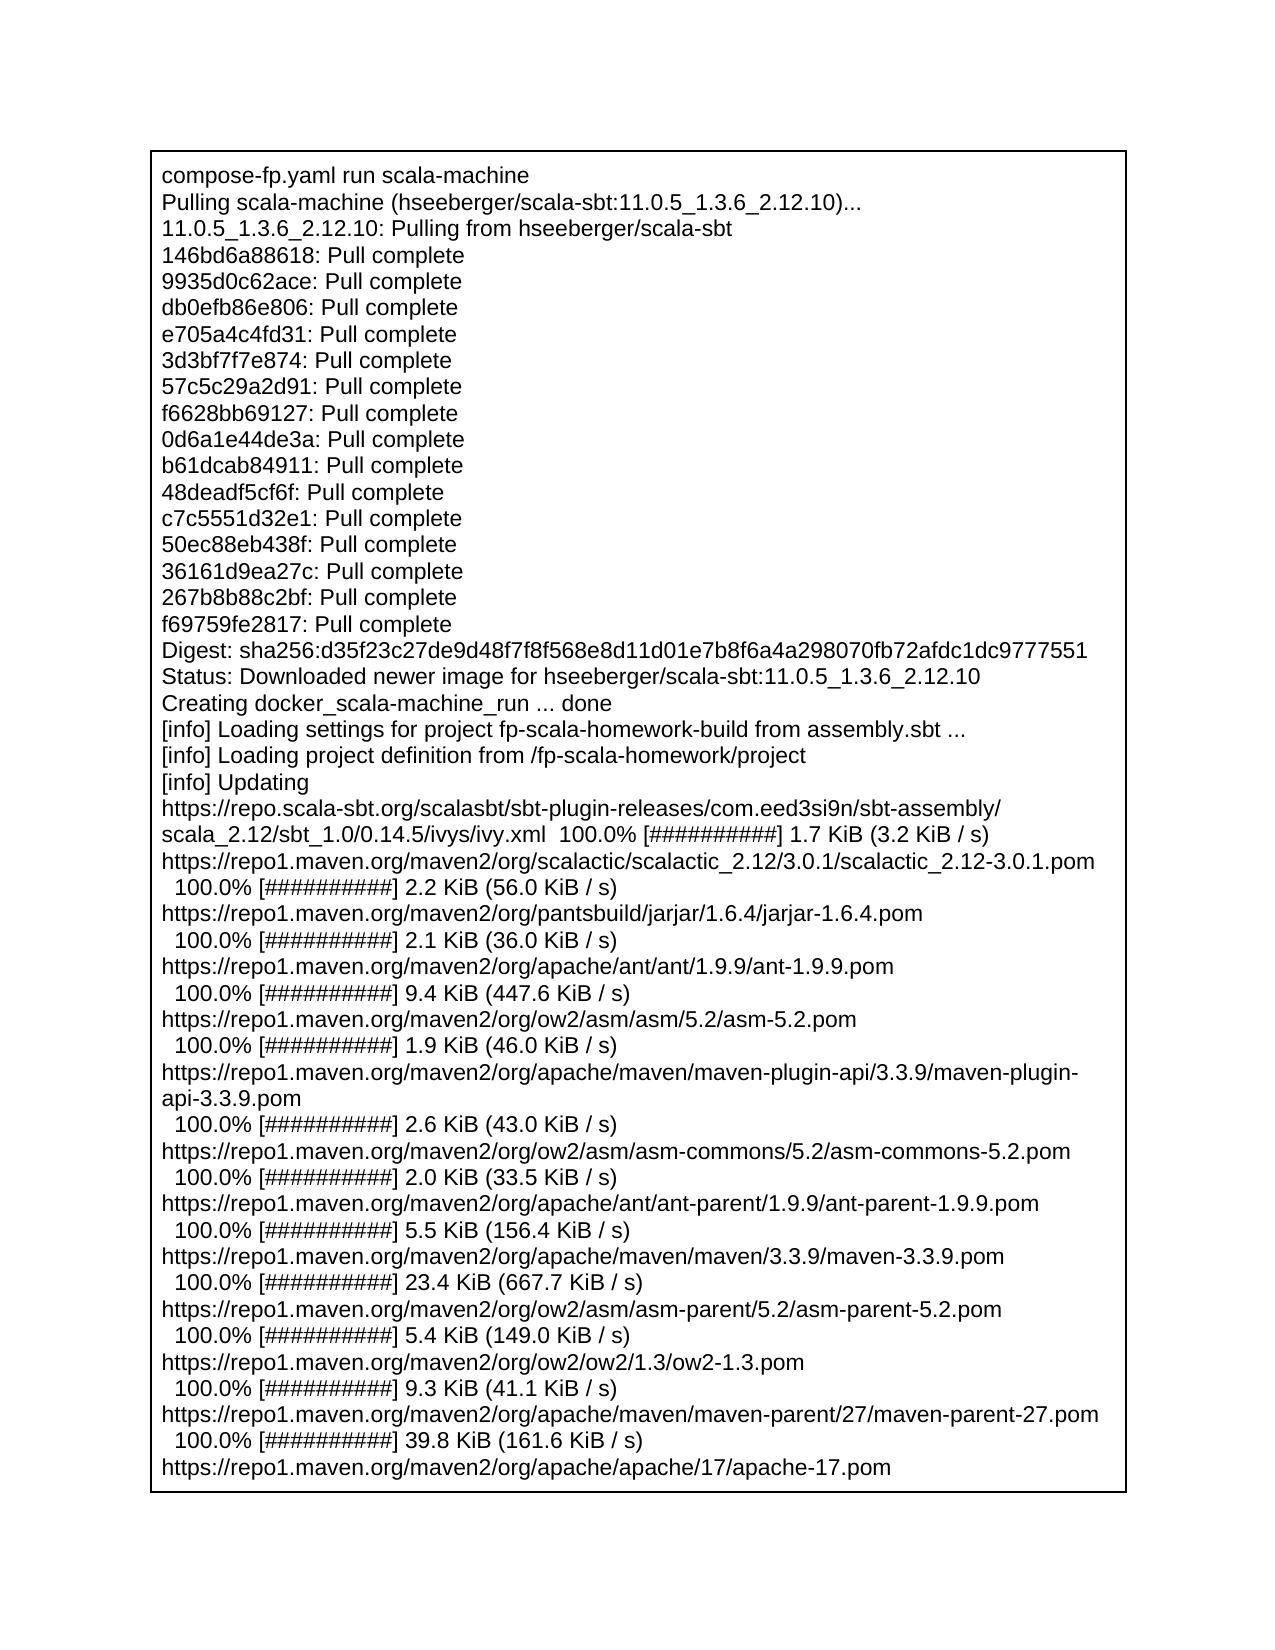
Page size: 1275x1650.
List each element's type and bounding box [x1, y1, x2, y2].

table_header [152, 152, 1125, 1491]
